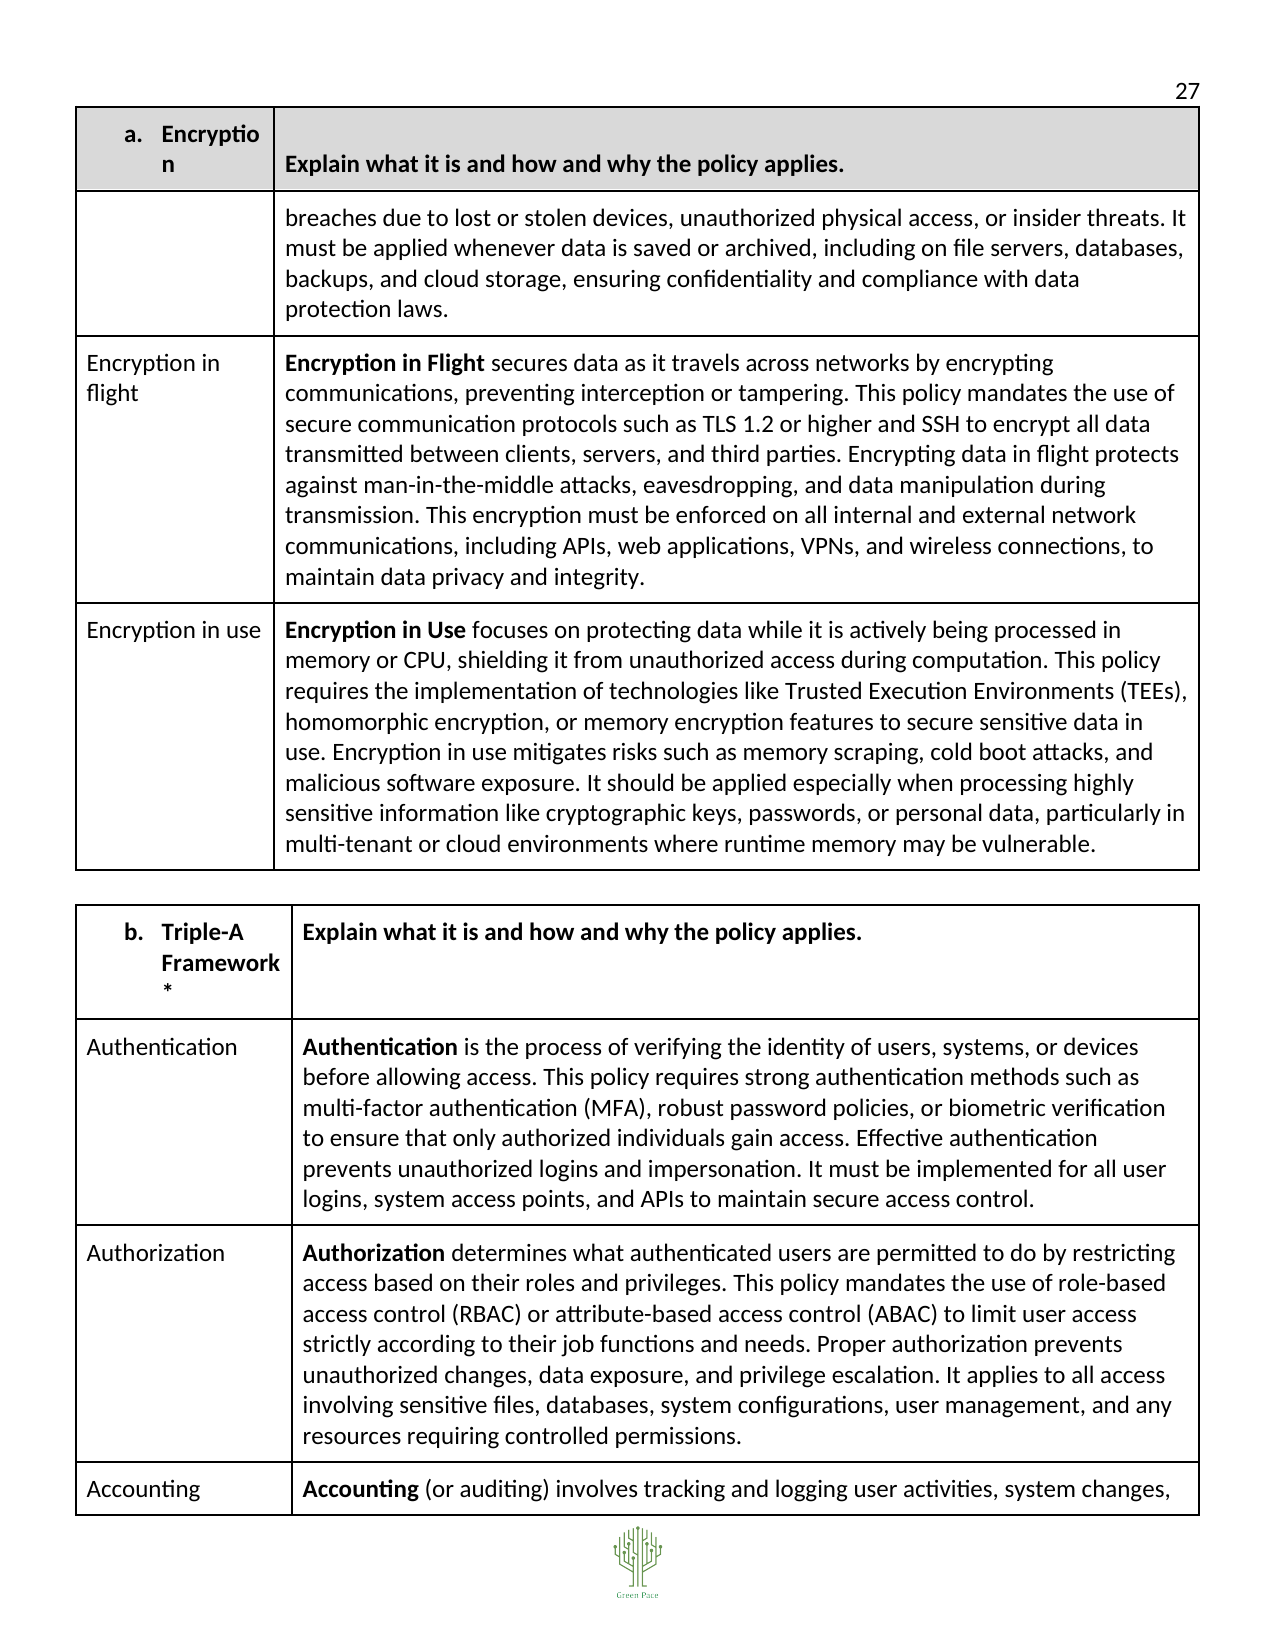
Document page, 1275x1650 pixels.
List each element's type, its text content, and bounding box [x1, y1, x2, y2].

table_cell Authorization [77, 1318, 291, 1491]
table_cell Encryption in flight [77, 428, 273, 693]
table_cell Authentication [77, 1112, 291, 1316]
table_cell Encryption in Use focuses on protecting data while it is actively being processed in memory or CPU, shielding it from unauthorized access during computation. This policy requires the implementation of technologies like Trusted Execution Environments (TEEs), homomorphic encryption, or memory encryption features to secure sensitive data in use. Encryption in use mitigates risks such as memory scraping, cold boot attacks, and malicious software exposure. It should be applied especially when processing highly sensitive information like cryptographic keys, passwords, or personal data, particularly in multi-tenant or cloud environments where runtime memory may be vulnerable. [275, 695, 1198, 960]
table_cell Encryption in use [77, 695, 273, 960]
table_cell Authentication is the process of verifying the identity of users, systems, or devices before allowing access. This policy requires strong authentication methods such as multi-factor authentication (MFA), robust password policies, or biometric verification to ensure that only authorized individuals gain access. Effective authentication prevents unauthorized logins and impersonation. It must be implemented for all user logins, system access points, and APIs to maintain secure access control. [293, 1112, 1198, 1316]
table_header Encryption [77, 108, 273, 189]
picture [605, 1521, 670, 1606]
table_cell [293, 1318, 1198, 1491]
table_cell Encryption in Flight secures data as it travels across networks by encrypting communications, preventing interception or tampering. This policy mandates the use of secure communication protocols such as TLS 1.2 or higher and SSH to encrypt all data transmitted between clients, servers, and third parties. Encrypting data in flight protects against man-in-the-middle attacks, eavesdropping, and data manipulation during transmission. This encryption must be enforced on all internal and external network communications, including APIs, web applications, VPNs, and wireless connections, to maintain data privacy and integrity. [275, 428, 1198, 693]
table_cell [275, 192, 1198, 426]
table_header Triple-A Framework* [77, 998, 291, 1110]
table_cell Encryption at rest [77, 192, 273, 426]
table_header Explain what it is and how and why the policy applies. [275, 108, 1198, 189]
table_header Explain what it is and how and why the policy applies. [293, 998, 1198, 1110]
